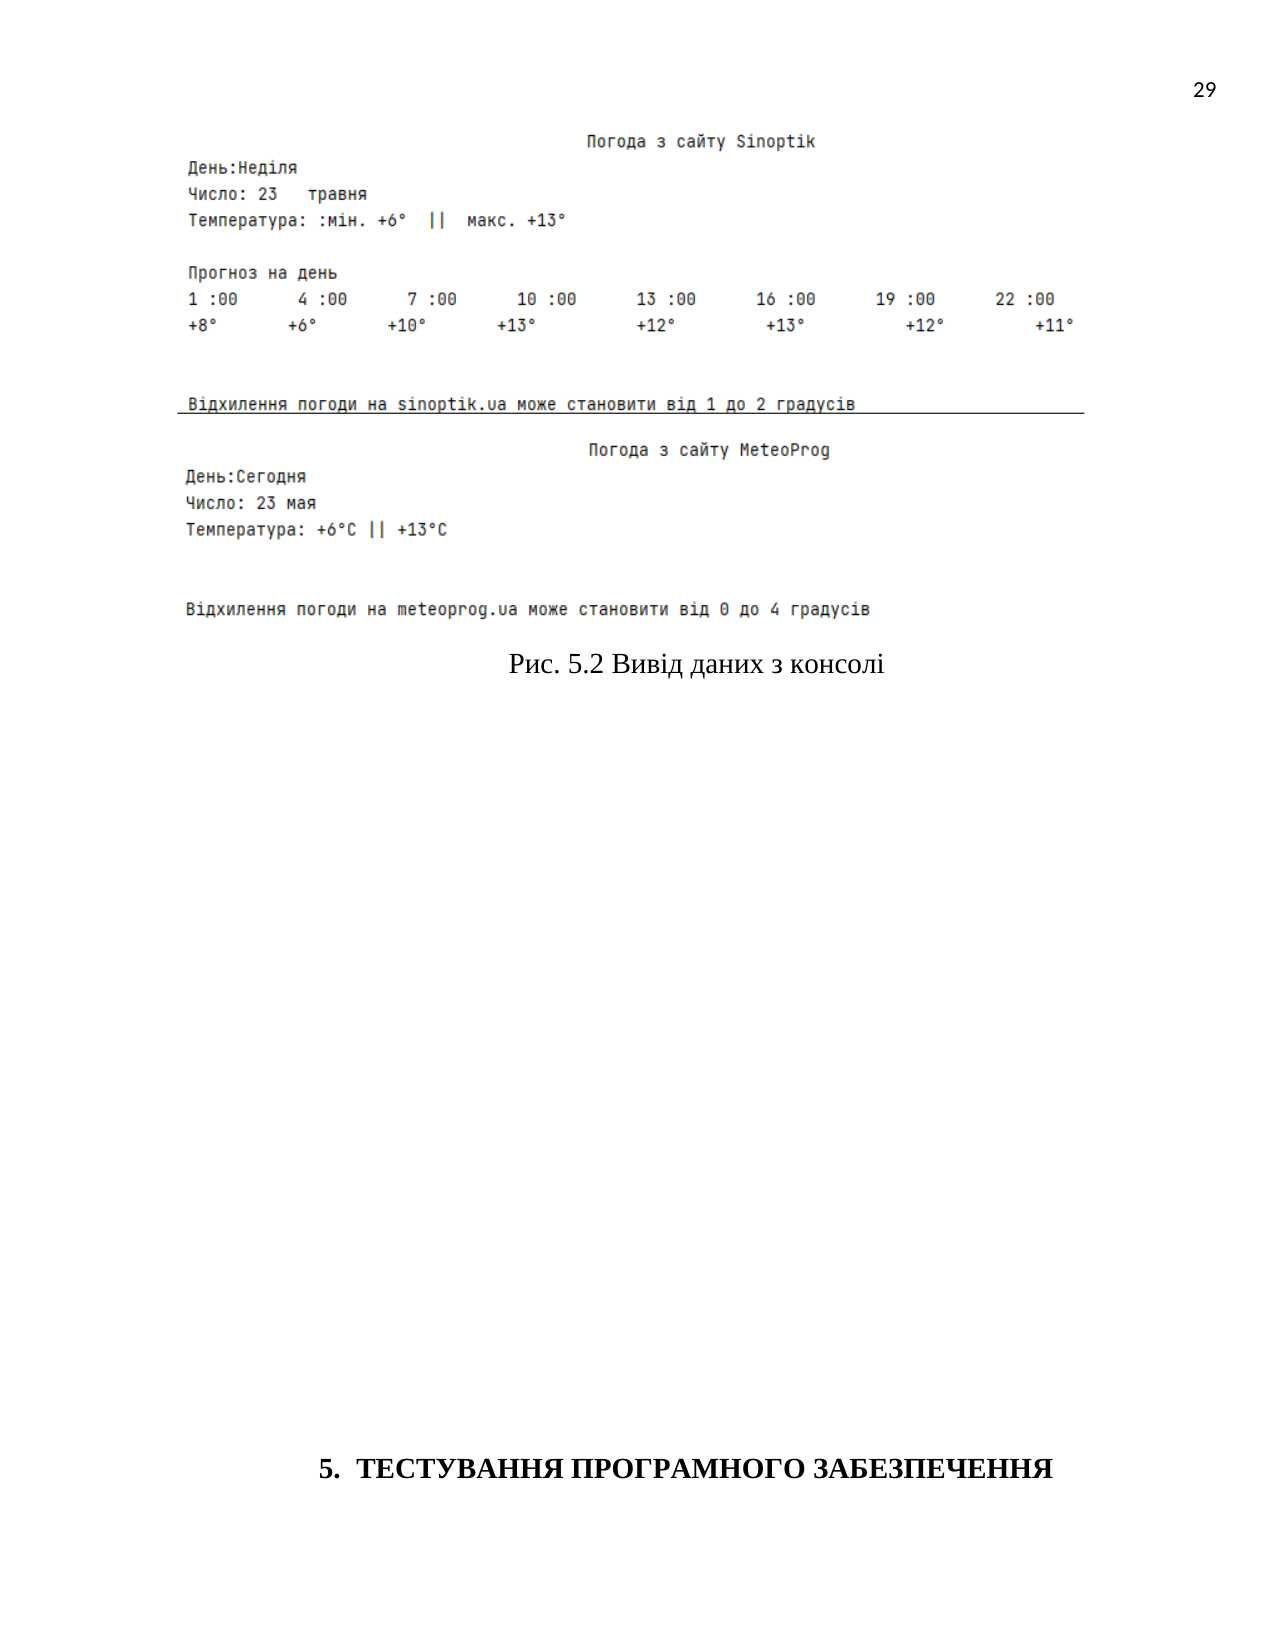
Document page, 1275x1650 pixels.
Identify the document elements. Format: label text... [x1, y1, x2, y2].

picture [177, 427, 882, 633]
picture [177, 131, 1085, 414]
list ТЕСТУВАННЯ ПРОГРАМНОГО ЗАБЕЗПЕЧЕННЯ [156, 1452, 1216, 1485]
list Рис. 5.2 Вивід даних з консолі [177, 647, 1216, 680]
